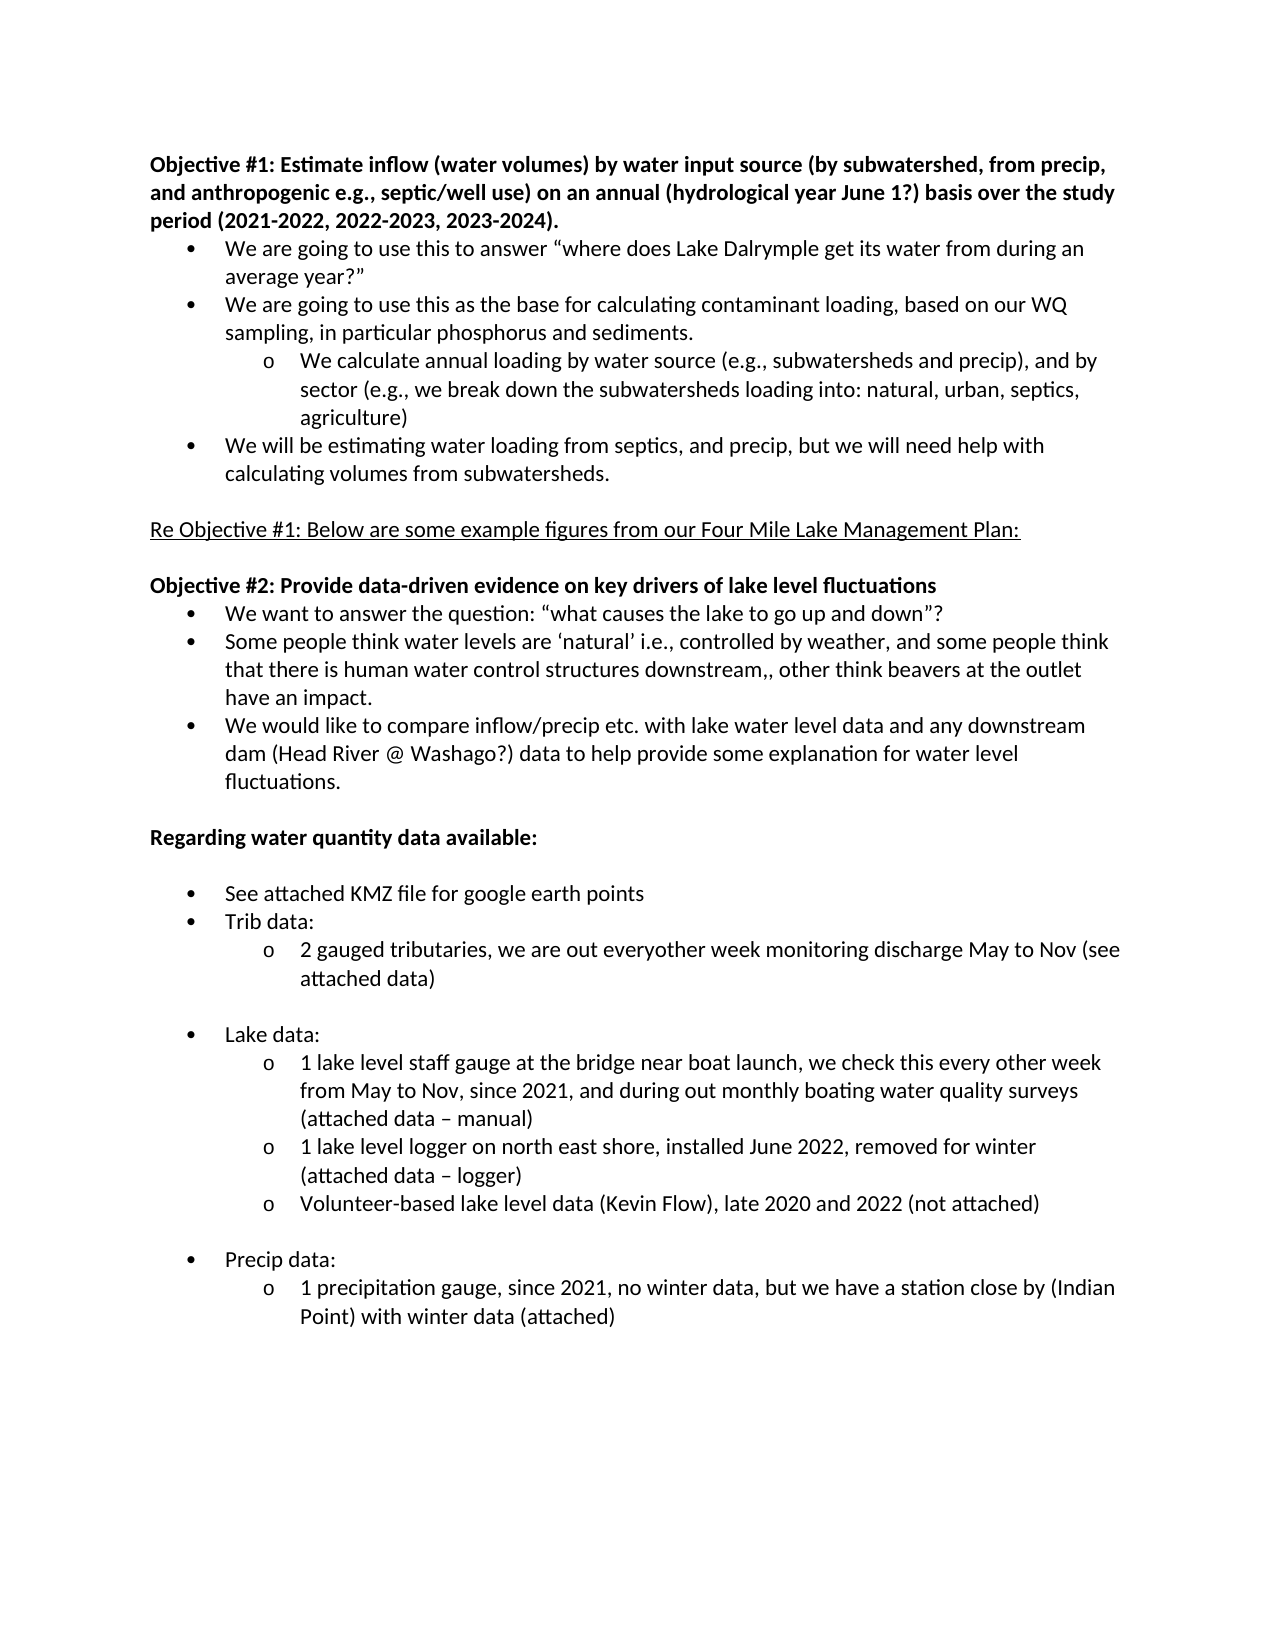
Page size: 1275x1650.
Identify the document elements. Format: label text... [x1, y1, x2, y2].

list We want to answer the question: “what causes the lake to go up and down”? [187, 599, 1125, 627]
text Objective #2: Provide data-driven evidence on key drivers of lake level fluctuations [150, 571, 1125, 599]
text Objective #1: Estimate inflow (water volumes) by water input source (by subwatershed, from precip, and anthropogenic e.g., septic/well use) on an annual (hydrological year June 1?) basis over the study period (2021-2022, 2022-2023, 2023-2024). [150, 150, 1125, 234]
list We would like to compare inflow/precip etc. with lake water level data and any downstream dam (Head River @ Washago?) data to help provide some explanation for water level fluctuations. [187, 711, 1125, 795]
list Trib data: [187, 907, 1125, 935]
text Re Objective #1: Below are some example figures from our Four Mile Lake Management Plan: [150, 515, 1125, 543]
text Regarding water quantity data available: [150, 823, 1125, 851]
list 1 lake level logger on north east shore, installed June 2022, removed for winter (attached data – logger) [262, 1132, 1125, 1189]
list We will be estimating water loading from septics, and precip, but we will need help with calculating volumes from subwatersheds. [187, 431, 1125, 487]
list We are going to use this as the base for calculating contaminant loading, based on our WQ sampling, in particular phosphorus and sediments. [187, 290, 1125, 346]
list Volunteer-based lake level data (Kevin Flow), late 2020 and 2022 (not attached) [262, 1189, 1125, 1217]
list We calculate annual loading by water source (e.g., subwatersheds and precip), and by sector (e.g., we break down the subwatersheds loading into: natural, urban, septics, agriculture) [262, 346, 1125, 431]
list Lake data: [187, 1020, 1125, 1048]
list We are going to use this to answer “where does Lake Dalrymple get its water from during an average year?” [187, 234, 1125, 290]
list See attached KMZ file for google earth points [187, 879, 1125, 907]
list 1 precipitation gauge, since 2021, no winter data, but we have a station close by (Indian Point) with winter data (attached) [262, 1273, 1125, 1330]
list 2 gauged tributaries, we are out everyother week monitoring discharge May to Nov (see attached data) [262, 935, 1125, 992]
list Some people think water levels are ‘natural’ i.e., controlled by weather, and some people think that there is human water control structures downstream,, other think beavers at the outlet have an impact. [187, 627, 1125, 711]
list Precip data: [187, 1245, 1125, 1273]
list 1 lake level staff gauge at the bridge near boat launch, we check this every other week from May to Nov, since 2021, and during out monthly boating water quality surveys (attached data – manual) [262, 1048, 1125, 1132]
